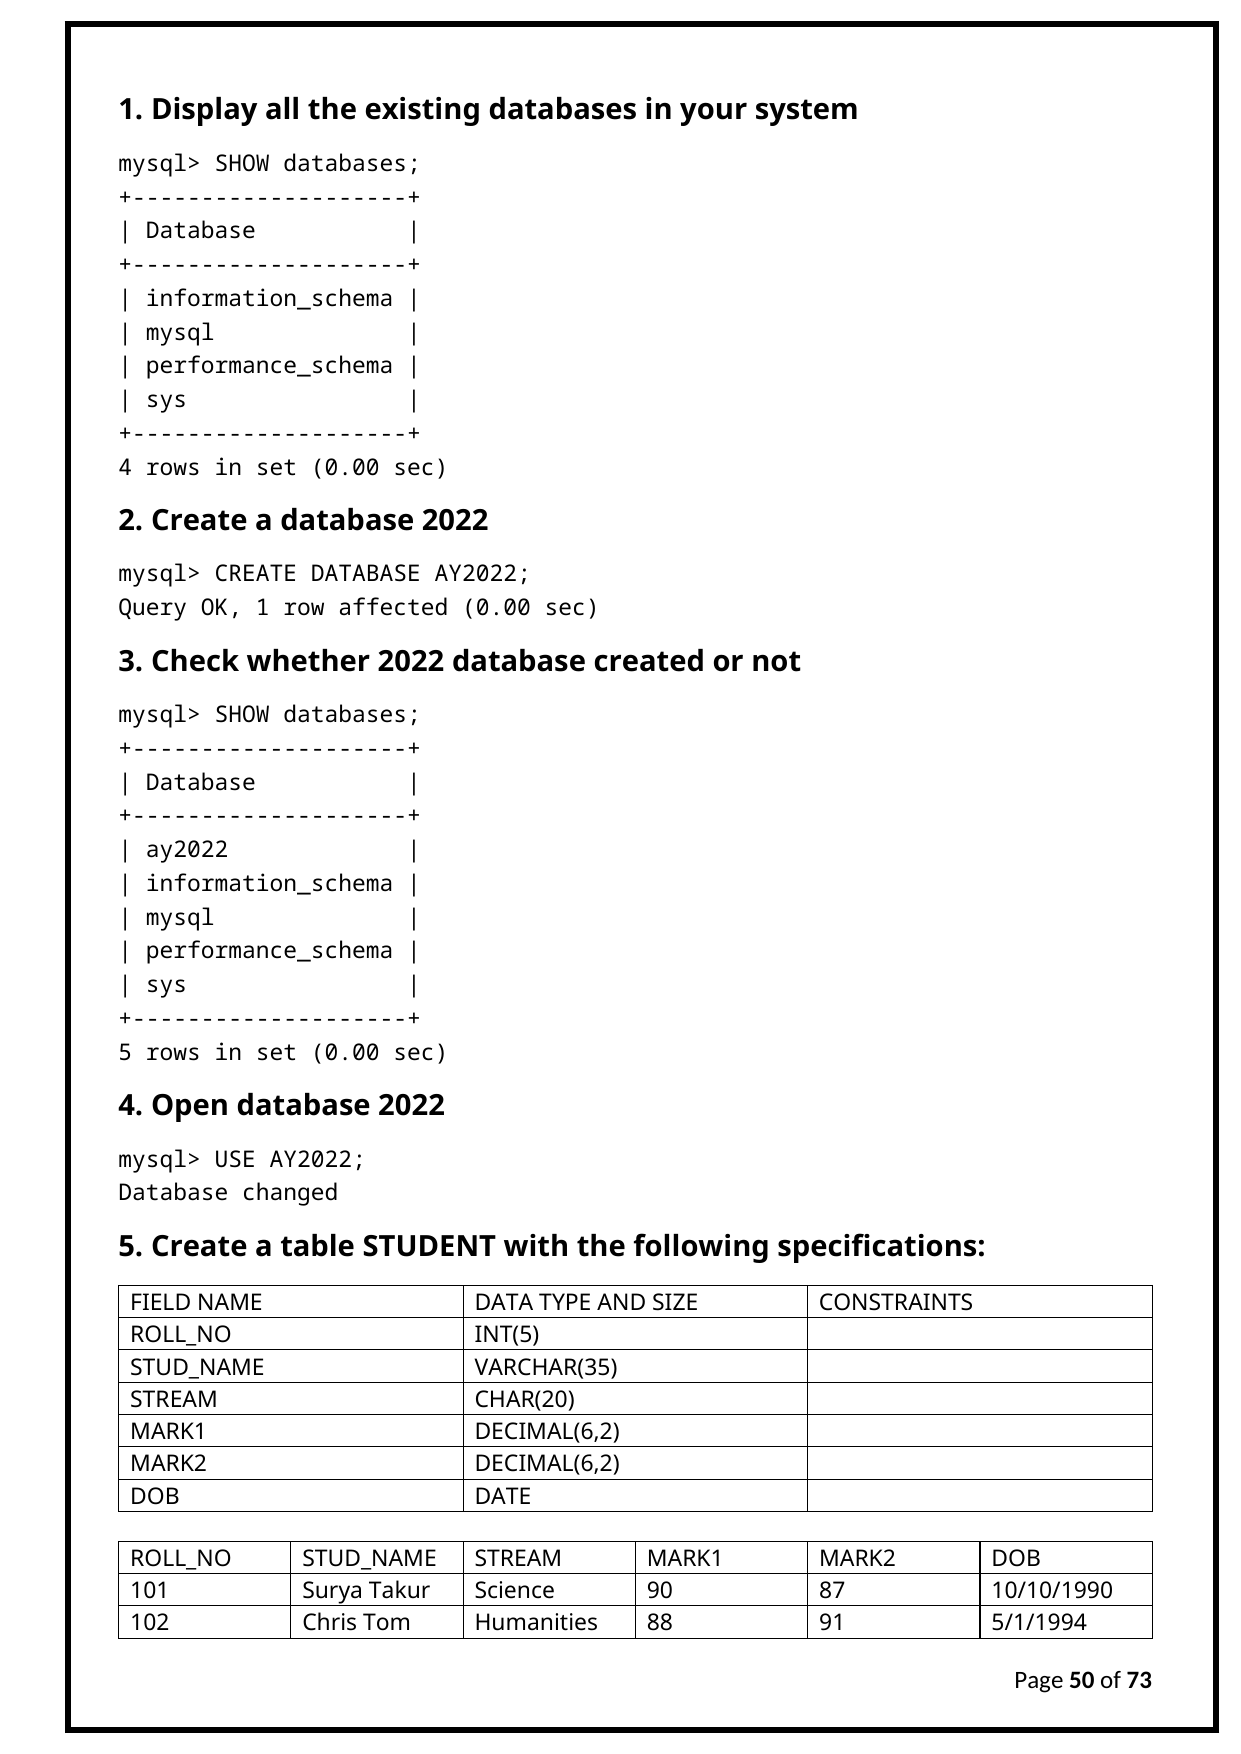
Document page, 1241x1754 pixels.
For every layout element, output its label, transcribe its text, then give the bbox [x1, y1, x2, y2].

table_header CONSTRAINTS [808, 1286, 1152, 1317]
list 4 rows in set (0.00 sec) [118, 450, 1152, 482]
list | information_schema | [118, 867, 1152, 898]
table_cell 88 [636, 1606, 807, 1638]
list Database changed [118, 1176, 1152, 1208]
table_cell Chris Tom [291, 1606, 463, 1638]
table_cell DECIMAL(6,2) [464, 1415, 807, 1446]
table_header MARK1 [636, 1542, 807, 1573]
list mysql> SHOW databases; [118, 698, 1152, 729]
table_cell Science [464, 1574, 635, 1605]
list Open database 2022 [118, 1084, 1152, 1124]
table_header STUD_NAME [291, 1542, 463, 1573]
table_cell DATE [464, 1480, 807, 1511]
list Check whether 2022 database created or not [118, 640, 1152, 680]
list 5 rows in set (0.00 sec) [118, 1036, 1152, 1067]
table_cell 87 [808, 1574, 979, 1605]
list | sys | [118, 968, 1152, 999]
table_cell [808, 1447, 1152, 1478]
list | performance_schema | [118, 349, 1152, 380]
table_cell [808, 1383, 1152, 1414]
table_header DOB [981, 1542, 1152, 1573]
table_header STREAM [464, 1542, 635, 1573]
list +--------------------+ [118, 417, 1152, 448]
table_cell [808, 1318, 1152, 1349]
list +--------------------+ [118, 1002, 1152, 1033]
table_cell [808, 1480, 1152, 1511]
list | mysql | [118, 315, 1152, 347]
list +--------------------+ [118, 799, 1152, 831]
list | mysql | [118, 901, 1152, 932]
table_cell Humanities [464, 1606, 635, 1638]
list | performance_schema | [118, 934, 1152, 966]
list +--------------------+ [118, 732, 1152, 763]
list +--------------------+ [118, 248, 1152, 279]
table_cell MARK1 [119, 1415, 463, 1446]
table_cell ROLL_NO [119, 1318, 463, 1349]
list Create a table STUDENT with the following specifications: [118, 1225, 1152, 1265]
list | information_schema | [118, 282, 1152, 313]
table_cell MARK2 [119, 1447, 463, 1478]
table_header MARK2 [808, 1542, 979, 1573]
table_cell VARCHAR(35) [464, 1350, 807, 1382]
table_cell DOB [119, 1480, 463, 1511]
table_cell STUD_NAME [119, 1350, 463, 1382]
table_cell INT(5) [464, 1318, 807, 1349]
table_header FIELD NAME [119, 1286, 463, 1317]
list | sys | [118, 383, 1152, 414]
table_header DATA TYPE AND SIZE [464, 1286, 807, 1317]
list | Database | [118, 766, 1152, 797]
list Display all the existing databases in your system [118, 89, 1152, 128]
table_cell 10/10/1990 [981, 1574, 1152, 1605]
table_cell 101 [119, 1574, 290, 1605]
table_cell [808, 1415, 1152, 1446]
table_cell 90 [636, 1574, 807, 1605]
table_header ROLL_NO [119, 1542, 290, 1573]
list | Database | [118, 214, 1152, 245]
table_cell 91 [808, 1606, 979, 1638]
table_cell 102 [119, 1606, 290, 1638]
list Query OK, 1 row affected (0.00 sec) [118, 591, 1152, 622]
table_cell CHAR(20) [464, 1383, 807, 1414]
list mysql> CREATE DATABASE AY2022; [118, 557, 1152, 589]
list Create a database 2022 [118, 499, 1152, 539]
table_cell Surya Takur [291, 1574, 463, 1605]
table_cell DECIMAL(6,2) [464, 1447, 807, 1478]
list | ay2022 | [118, 833, 1152, 864]
list mysql> USE AY2022; [118, 1143, 1152, 1174]
list mysql> SHOW databases; [118, 147, 1152, 178]
table_cell STREAM [119, 1383, 463, 1414]
table_cell 5/1/1994 [981, 1606, 1152, 1638]
table_cell [808, 1350, 1152, 1382]
list +--------------------+ [118, 180, 1152, 212]
